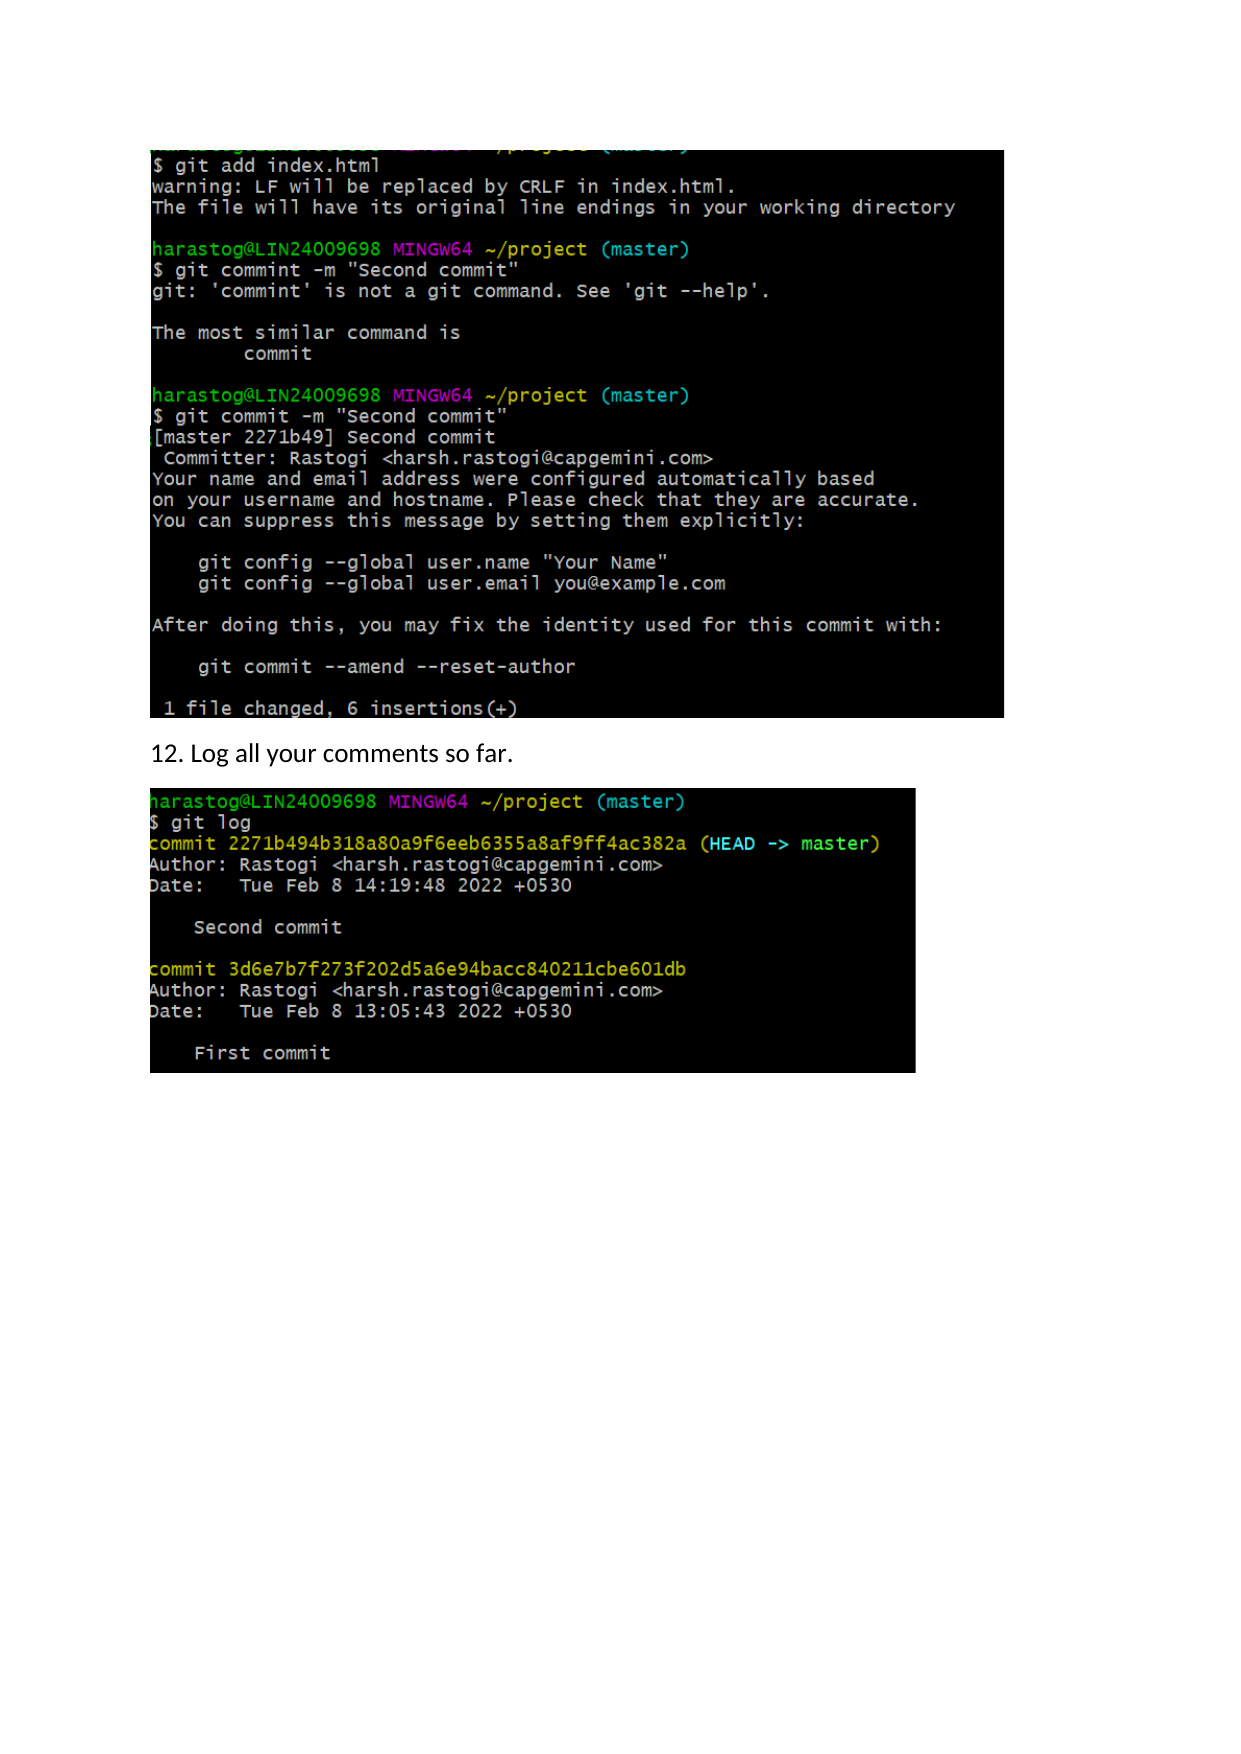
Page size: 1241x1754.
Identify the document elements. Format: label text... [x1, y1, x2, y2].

picture [150, 788, 916, 1073]
text 12. Log all your comments so far. [150, 737, 1090, 769]
picture [150, 150, 1005, 718]
